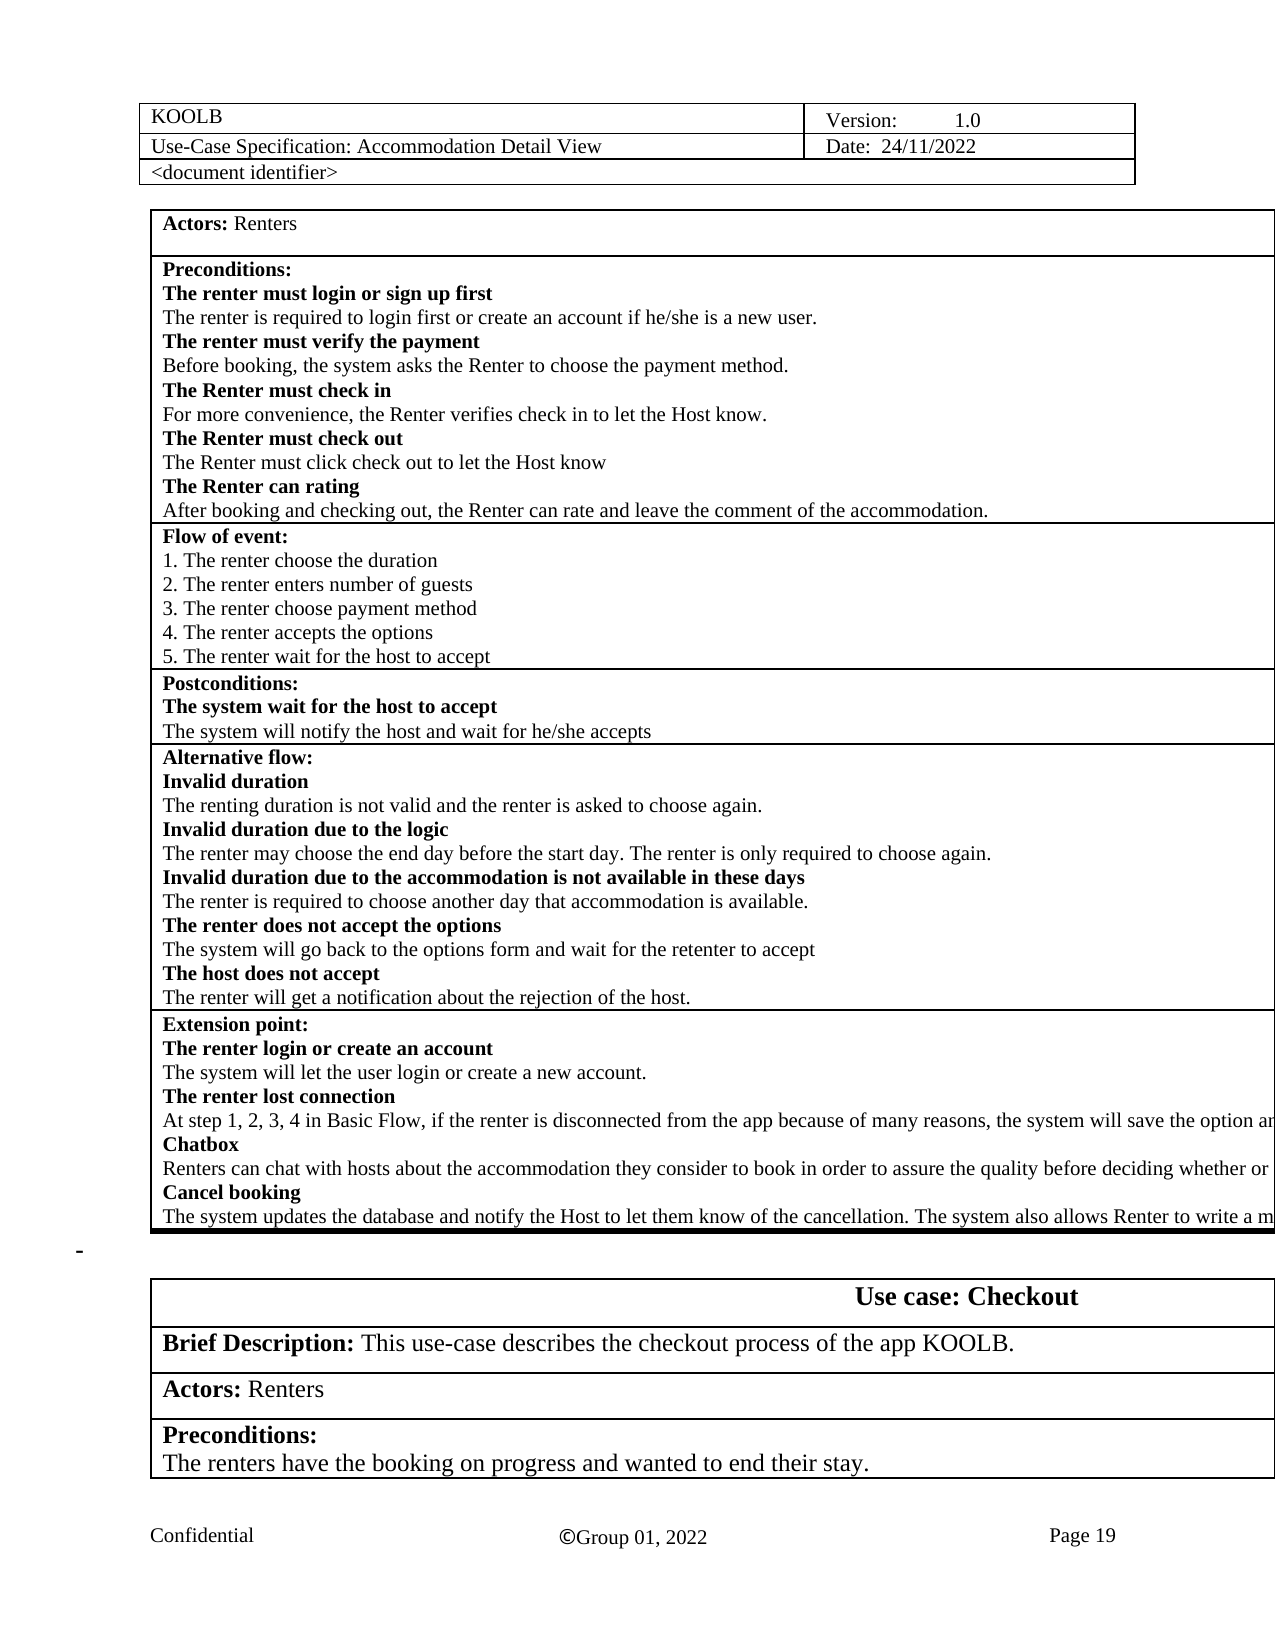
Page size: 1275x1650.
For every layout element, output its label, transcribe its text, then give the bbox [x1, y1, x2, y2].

table_cell Flow of event: 1. The renter choose the duration 2. The renter enters number of guests 3. The renter choose payment method 4. The renter accepts the options 5. The renter wait for the host to accept [152, 524, 1274, 668]
table_cell Preconditions: The renters have the booking on progress and wanted to end their stay. [152, 1420, 1274, 1477]
table_header Use case: Checkout [152, 1280, 1274, 1326]
table_cell Actors: Renters [152, 1374, 1274, 1418]
table_cell Preconditions: The renter must login or sign up first The renter is required to login first or create an account if he/she is a new user. The renter must verify the payment Before booking, the system asks the Renter to choose the payment method. The Renter must check in For more convenience, the Renter verifies check in to let the Host know. The Renter must check out The Renter must click check out to let the Host know The Renter can rating After booking and checking out, the Renter can rate and leave the comment of the accommodation. [152, 257, 1274, 522]
table_cell Brief Description: This use-case describes the checkout process of the app KOOLB. [152, 1328, 1274, 1372]
table_cell Alternative flow: Invalid duration The renting duration is not valid and the renter is asked to choose again. Invalid duration due to the logic The renter may choose the end day before the start day. The renter is only required to choose again. Invalid duration due to the accommodation is not available in these days The renter is required to choose another day that accommodation is available. The renter does not accept the options The system will go back to the options form and wait for the retenter to accept The host does not accept The renter will get a notification about the rejection of the host. [152, 745, 1274, 1009]
table_cell Extension point: The renter login or create an account The system will let the user login or create a new account. The renter lost connection At step 1, 2, 3, 4 in Basic Flow, if the renter is disconnected from the app because of many reasons, the system will save the option and wait for the renter to go back online. Chatbox Renters can chat with hosts about the accommodation they consider to book in order to assure the quality before deciding whether or not they will book this accommodation. Cancel booking The system updates the database and notify the Host to let them know of the cancellation. The system also allows Renter to write a message about why they canceled the booking. [152, 1011, 1274, 1228]
table_cell Postconditions: The system wait for the host to accept The system will notify the host and wait for he/she accepts [152, 670, 1274, 743]
table_cell Actors: Renters [152, 211, 1274, 255]
